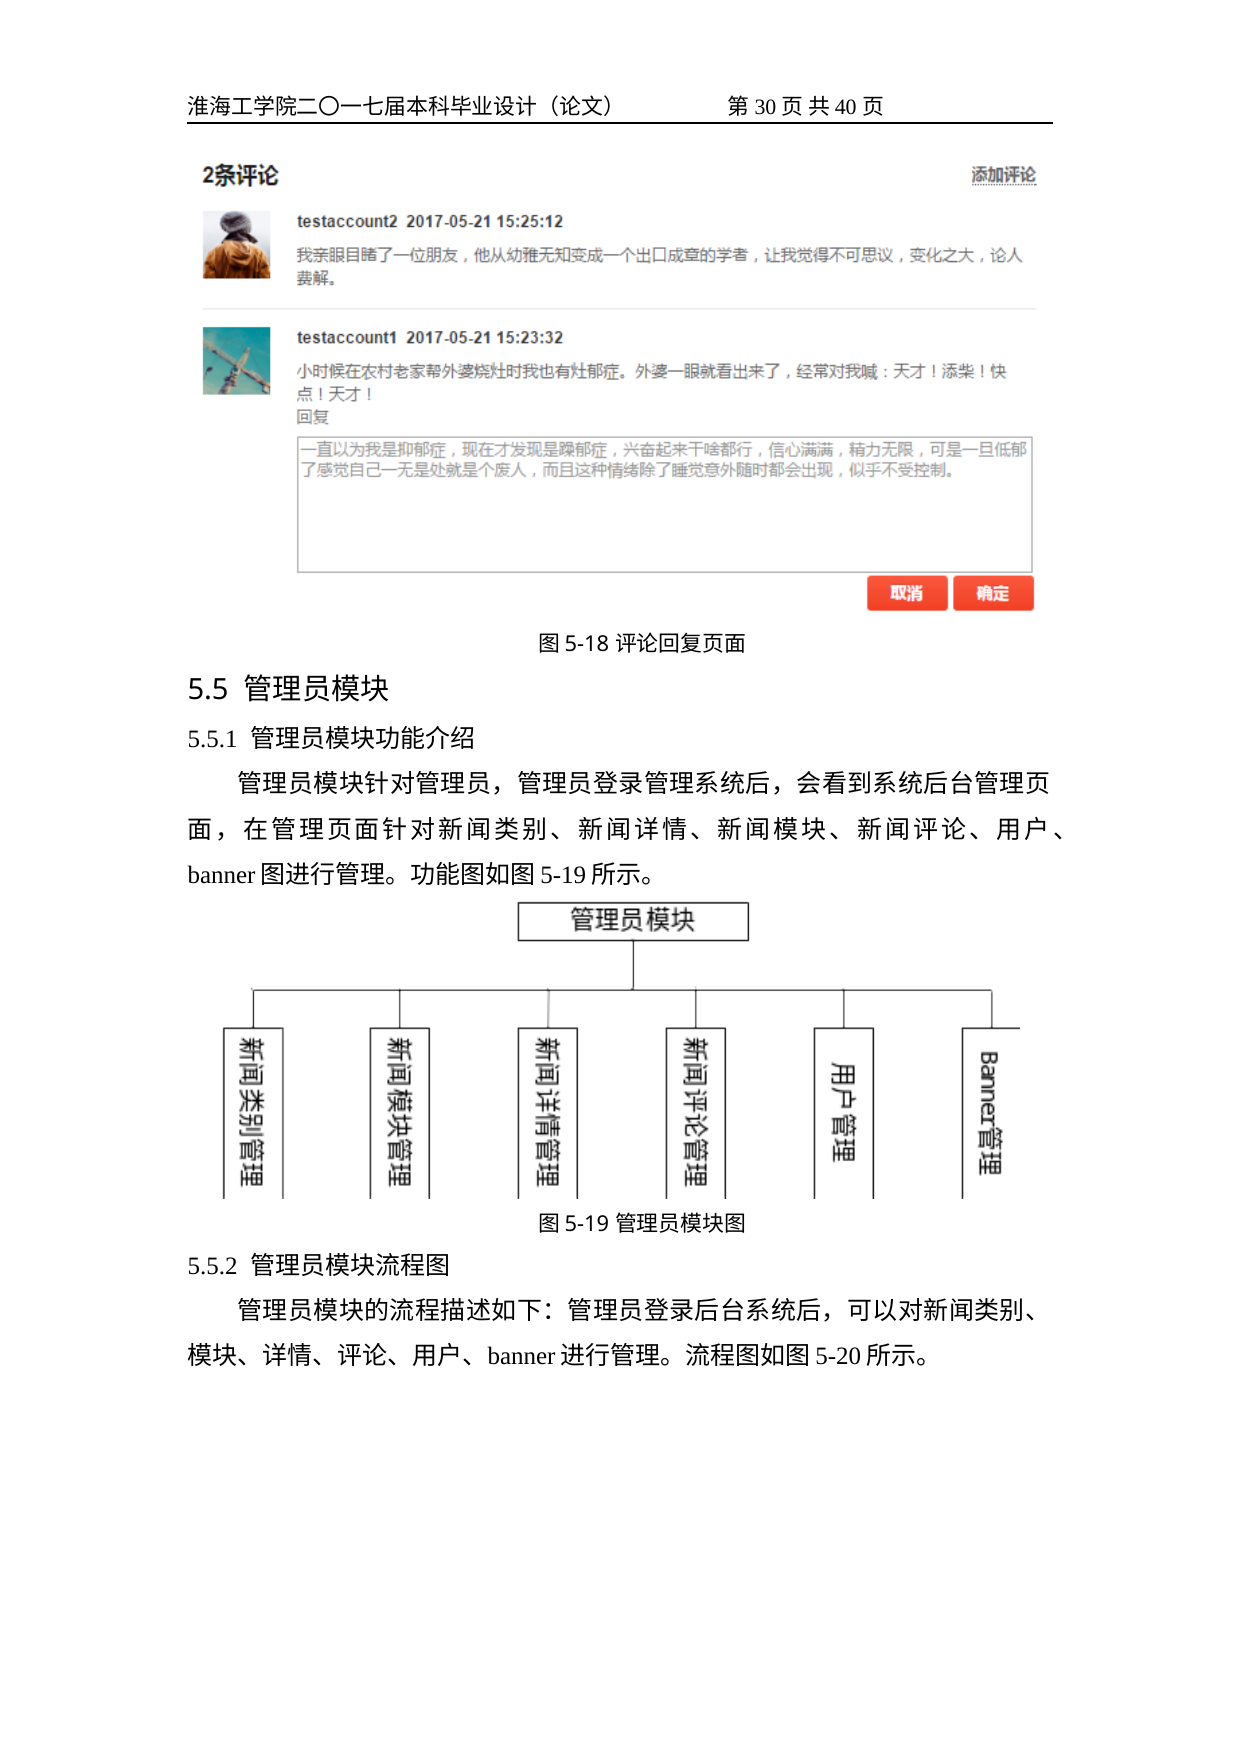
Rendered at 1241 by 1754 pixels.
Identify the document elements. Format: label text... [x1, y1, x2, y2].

picture [187, 150, 1053, 619]
text 图5-18 评论回复页面 [187, 626, 1053, 658]
text 管理员模块的流程描述如下：管理员登录后台系统后，可以对新闻类别、模块、详情、评论、用户、banner进行管理。流程图如图5-20所示。 [187, 1291, 1053, 1372]
text 5.5.1 管理员模块功能介绍 [187, 718, 1053, 755]
text 5.5.2 管理员模块流程图 [187, 1245, 1053, 1281]
text 管理员模块针对管理员，管理员登录管理系统后，会看到系统后台管理页面，在管理页面针对新闻类别、新闻详情、新闻模块、新闻评论、用户、banner图进行管理。功能图如图5-19所示。 [187, 764, 1053, 891]
text 5.5 管理员模块 [187, 666, 1053, 708]
text 图5-19 管理员模块图 [187, 1206, 1053, 1237]
